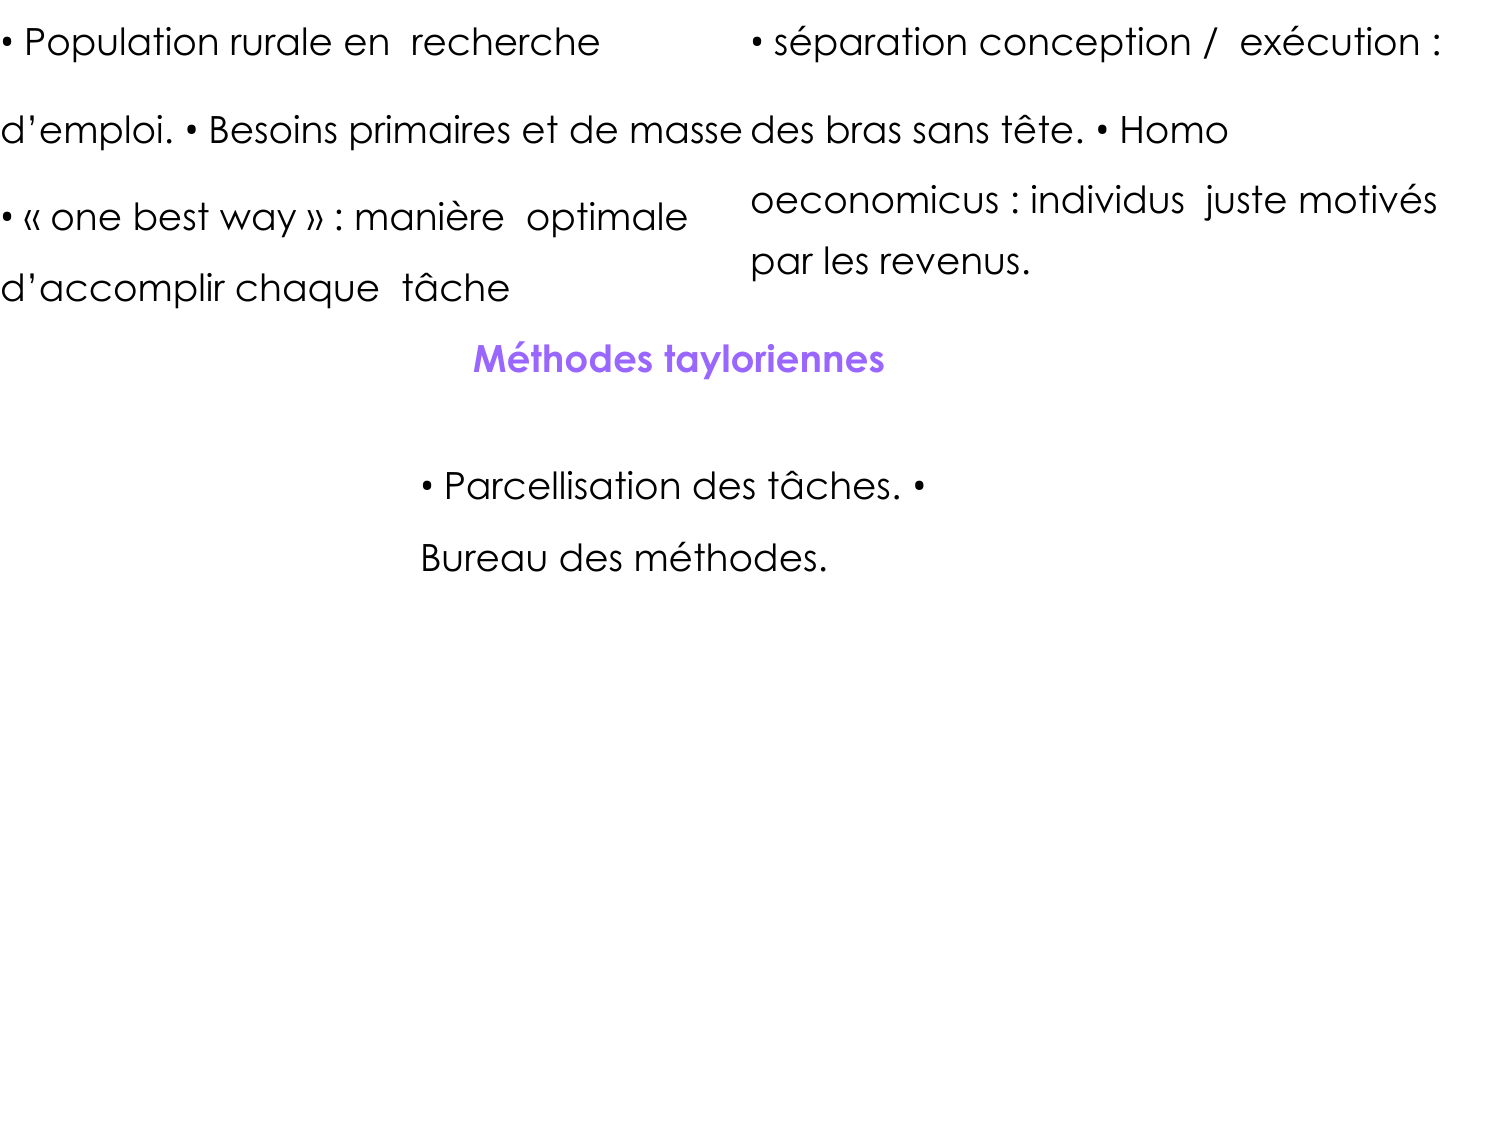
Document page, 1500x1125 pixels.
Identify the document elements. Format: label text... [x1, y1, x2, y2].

text • Parcellisation des tâches. • Bureau des méthodes. [420, 444, 932, 582]
text Méthodes tayloriennes [473, 331, 1500, 384]
text • Population rurale en recherche d’emploi. • Besoins primaires et de masse [0, 0, 750, 164]
text • séparation conception / exécution : des bras sans tête. • Homo oeconomicus : individus juste motivés par les revenus. [750, 0, 1500, 286]
text • « one best way » : manière optimale d’accomplir chaque tâche [0, 175, 750, 313]
